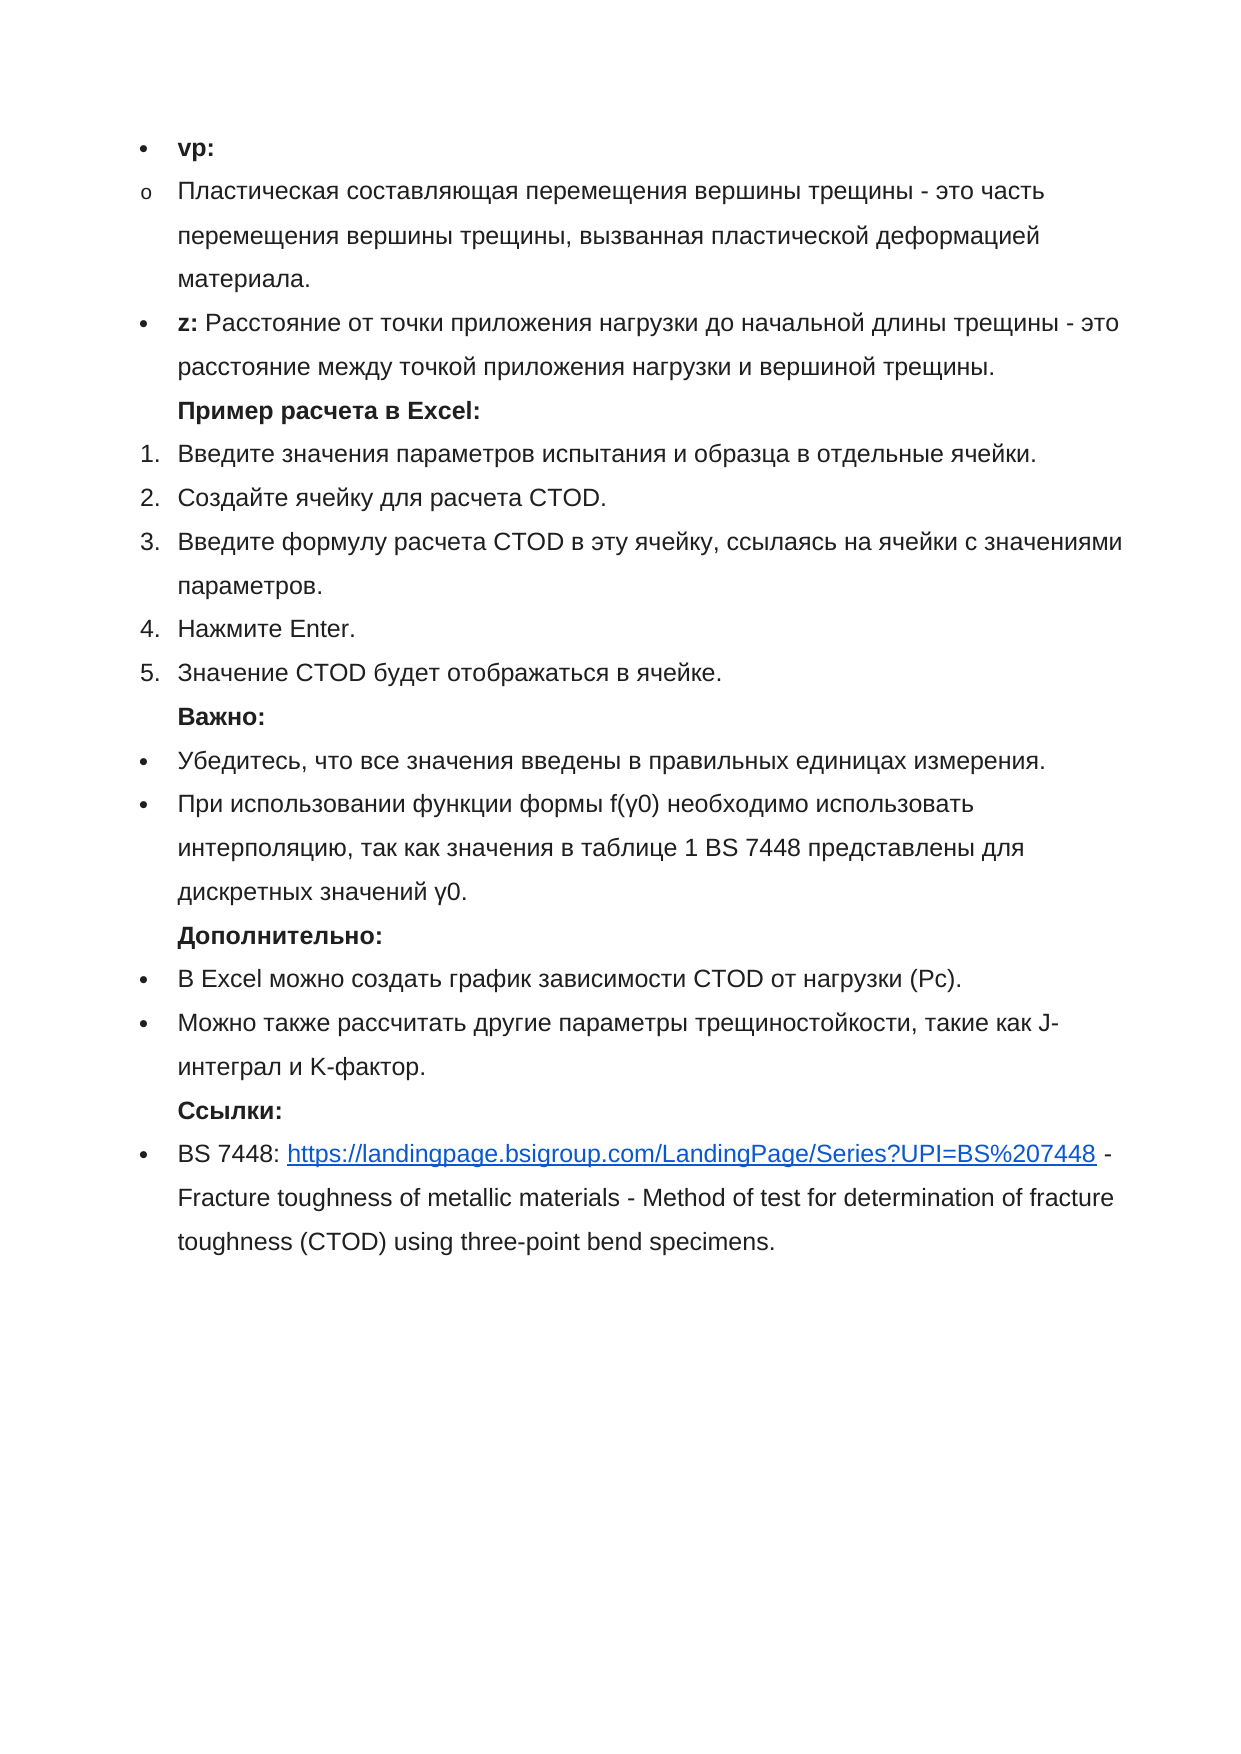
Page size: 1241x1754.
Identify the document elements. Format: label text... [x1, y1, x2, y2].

list BS 7448: https://landingpage.bsigroup.com/LandingPage/Series?UPI=BS%207448 - Fracture toughness of metallic materials - Method of test for determination of fracture toughness (CTOD) using three-point bend specimens. [140, 1124, 1152, 1256]
list Пластическая составляющая перемещения вершины трещины - это часть перемещения вершины трещины, вызванная пластической деформацией материала. [140, 162, 1152, 293]
list Значение CTOD будет отображаться в ячейке. [140, 643, 1152, 687]
list Введите формулу расчета CTOD в эту ячейку, ссылаясь на ячейки с значениями параметров. [140, 512, 1152, 599]
list Нажмите Enter. [140, 599, 1152, 643]
text Важно: [177, 687, 1152, 731]
list vp: [140, 118, 1152, 162]
list При использовании функции формы f(γ0) необходимо использовать интерполяцию, так как значения в таблице 1 BS 7448 представлены для дискретных значений γ0. [140, 774, 1152, 906]
list Убедитесь, что все значения введены в правильных единицах измерения. [140, 731, 1152, 774]
text Дополнительно: [177, 906, 1152, 949]
text Пример расчета в Excel: [177, 381, 1152, 424]
list z: Расстояние от точки приложения нагрузки до начальной длины трещины - это расстояние между точкой приложения нагрузки и вершиной трещины. [140, 293, 1152, 381]
list Создайте ячейку для расчета CTOD. [140, 468, 1152, 512]
list Введите значения параметров испытания и образца в отдельные ячейки. [140, 424, 1152, 468]
text Ссылки: [177, 1081, 1152, 1124]
list Можно также рассчитать другие параметры трещиностойкости, такие как J-интеграл и K-фактор. [140, 993, 1152, 1081]
list В Excel можно создать график зависимости CTOD от нагрузки (Pc). [140, 949, 1152, 993]
